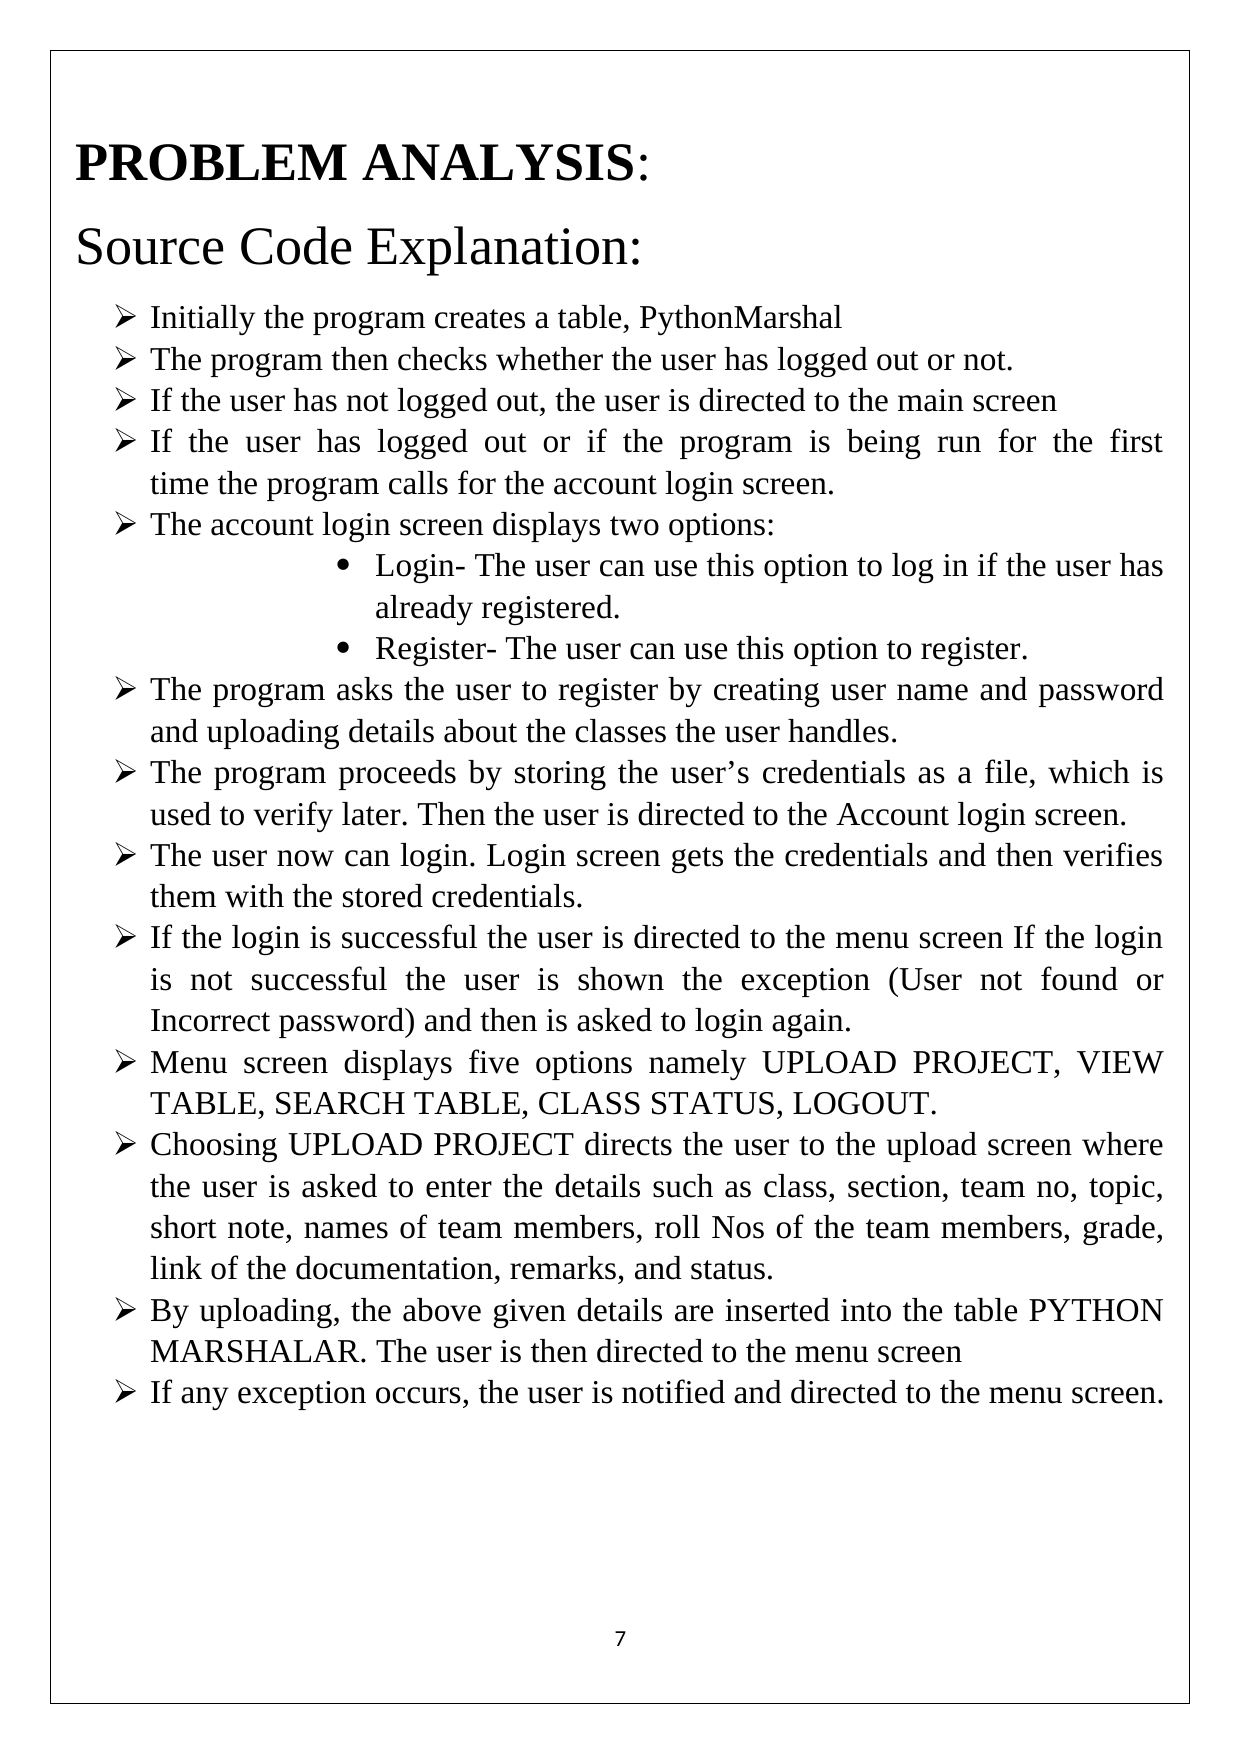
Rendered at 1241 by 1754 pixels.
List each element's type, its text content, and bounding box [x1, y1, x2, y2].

list Menu screen displays five options namely UPLOAD PROJECT, VIEW TABLE, SEARCH TABLE, CLASS STATUS, LOGOUT. [112, 1042, 1165, 1122]
list By uploading, the above given details are inserted into the table PYTHON MARSHALAR. The user is then directed to the menu screen [112, 1290, 1165, 1370]
text Source Code Explanation: [75, 214, 1165, 276]
list If the user has logged out or if the program is being run for the first time the program calls for the account login screen. [112, 422, 1165, 501]
list If any exception occurs, the user is notified and directed to the menu screen. [112, 1373, 1165, 1411]
list Register- The user can use this option to register. [337, 628, 1165, 667]
list The program asks the user to register by creating user name and password and uploading details about the classes the user handles. [112, 670, 1165, 749]
list If the user has not logged out, the user is directed to the main screen [112, 380, 1165, 418]
list The user now can login. Login screen gets the credentials and then verifies them with the stored credentials. [112, 835, 1165, 915]
list The account login screen displays two options: [112, 504, 1165, 543]
list Login- The user can use this option to log in if the user has already registered. [337, 546, 1165, 625]
list If the login is successful the user is directed to the menu screen If the login is not successful the user is shown the exception (User not found or Incorrect password) and then is asked to login again. [112, 918, 1165, 1039]
text PROBLEM ANALYSIS: [75, 130, 1165, 192]
list Initially the program creates a table, PythonMarshal [112, 297, 1165, 336]
list Choosing UPLOAD PROJECT directs the user to the upload screen where the user is asked to enter the details such as class, section, team no, topic, short note, names of team members, roll Nos of the team members, grade, link of the documentation, remarks, and status. [112, 1124, 1165, 1287]
list The program then checks whether the user has logged out or not. [112, 339, 1165, 377]
list The program proceeds by storing the user’s credentials as a file, which is used to verify later. Then the user is directed to the Account login screen. [112, 752, 1165, 832]
